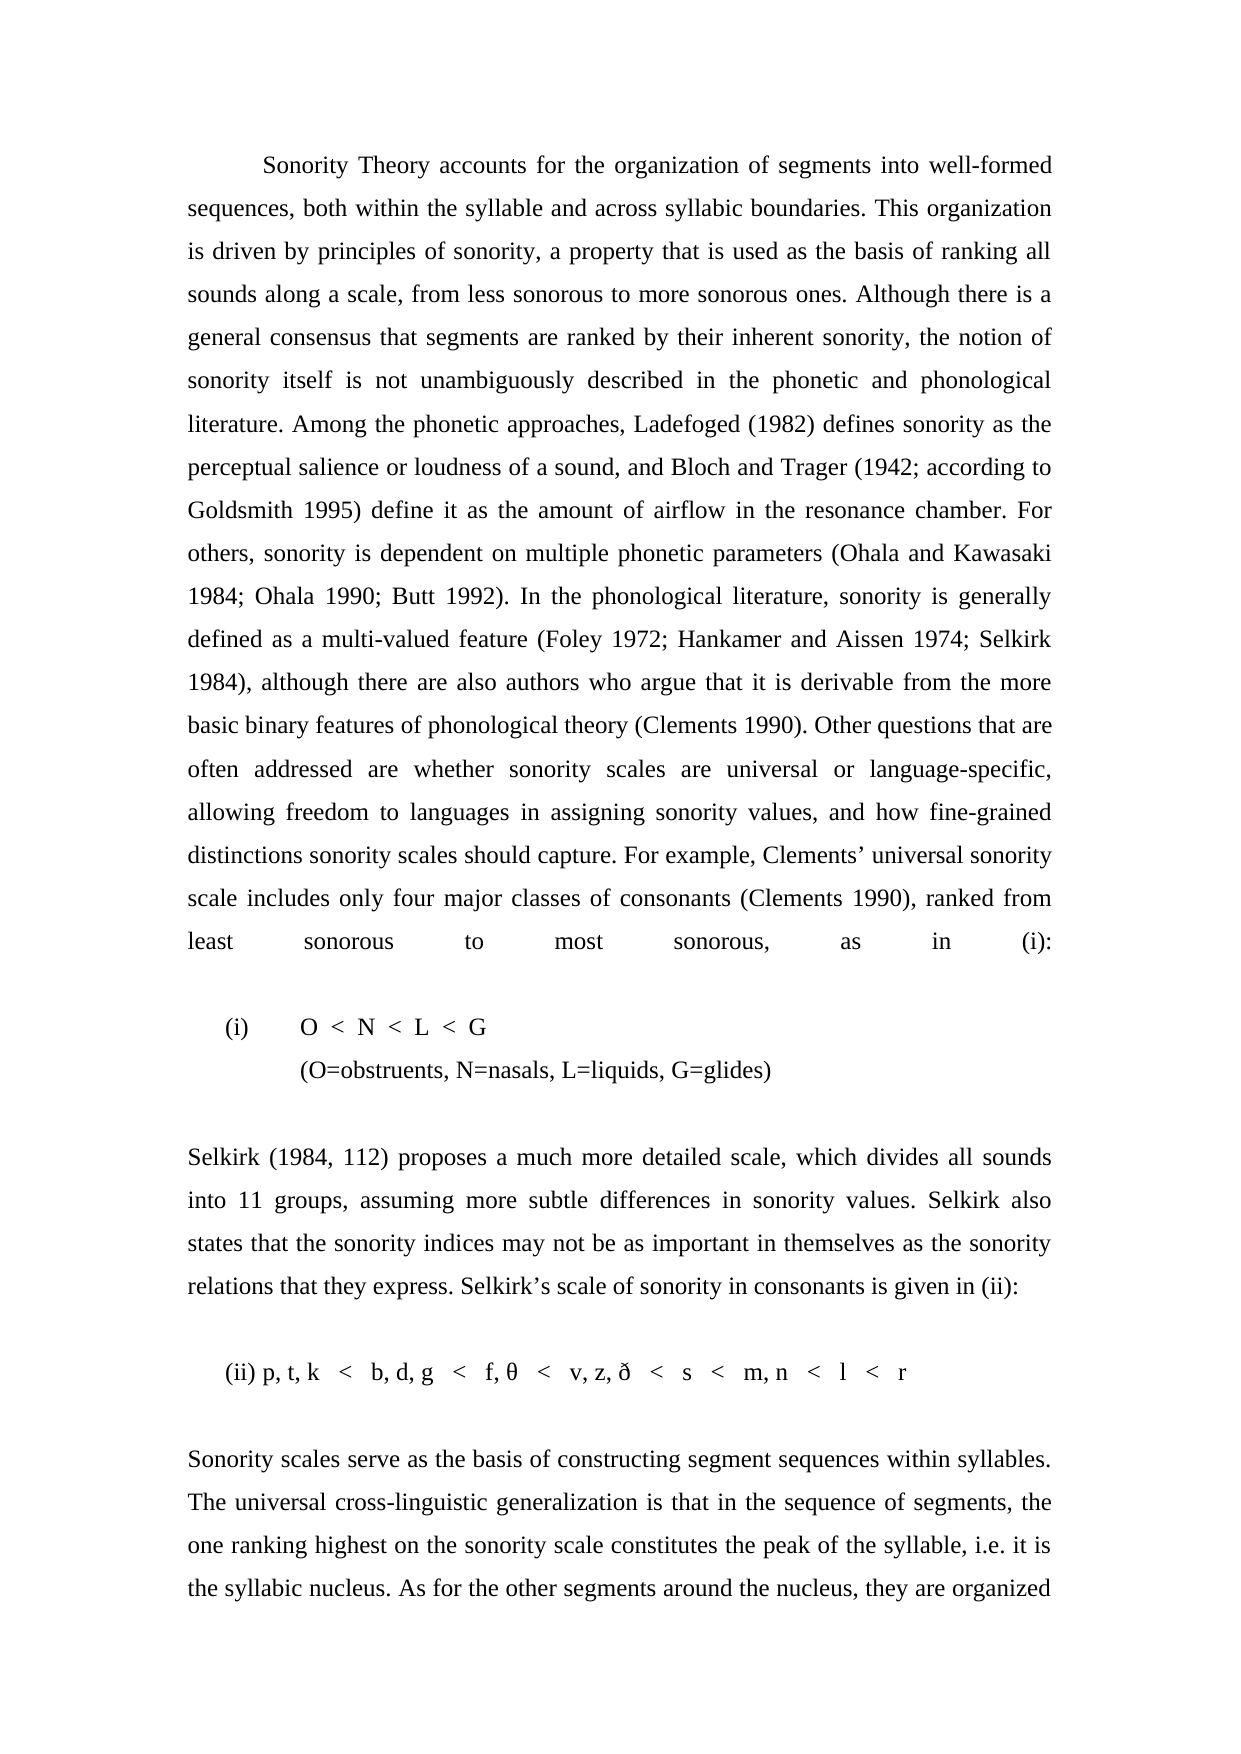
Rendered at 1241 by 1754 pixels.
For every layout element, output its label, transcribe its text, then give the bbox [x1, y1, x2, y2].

list (O=obstruents, N=nasals, L=liquids, G=glides) [300, 1056, 1053, 1084]
text Sonority Theory accounts for the organization of segments into well-formed sequences, both within the syllable and across syllabic boundaries. This organization is driven by principles of sonority, a property that is used as the basis of ranking all sounds along a scale, from less sonorous to more sonorous ones. Although there is a general consensus that segments are ranked by their inherent sonority, the notion of sonority itself is not unambiguously described in the phonetic and phonological literature. Among the phonetic approaches, Ladefoged (1982) defines sonority as the perceptual salience or loudness of a sound, and Bloch and Trager (1942; according to Goldsmith 1995) define it as the amount of airflow in the resonance chamber. For others, sonority is dependent on multiple phonetic parameters (Ohala and Kawasaki 1984; Ohala 1990; Butt 1992). In the phonological literature, sonority is generally defined as a multi-valued feature (Foley 1972; Hankamer and Aissen 1974; Selkirk 1984), although there are also authors who argue that it is derivable from the more basic binary features of phonological theory (Clements 1990). Other questions that are often addressed are whether sonority scales are universal or language-specific, allowing freedom to languages in assigning sonority values, and how fine-grained distinctions sonority scales should capture. For example, Clements’ universal sonority scale includes only four major classes of consonants (Clements 1990), ranked from least sonorous to most sonorous, as in (i): [187, 150, 1053, 998]
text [187, 1401, 1053, 1602]
list O < N < L < G [225, 1012, 1053, 1041]
text Selkirk (1984, 112) proposes a much more detailed scale, which divides all sounds into 11 groups, assuming more subtle differences in sonority values. Selkirk also states that the sonority indices may not be as important in themselves as the sonority relations that they express. Selkirk’s scale of sonority in consonants is given in (ii): [187, 1099, 1053, 1300]
text (ii) p, t, k < b, d, g < f, θ < v, z, ð < s < m, n < l < r [187, 1314, 1053, 1386]
